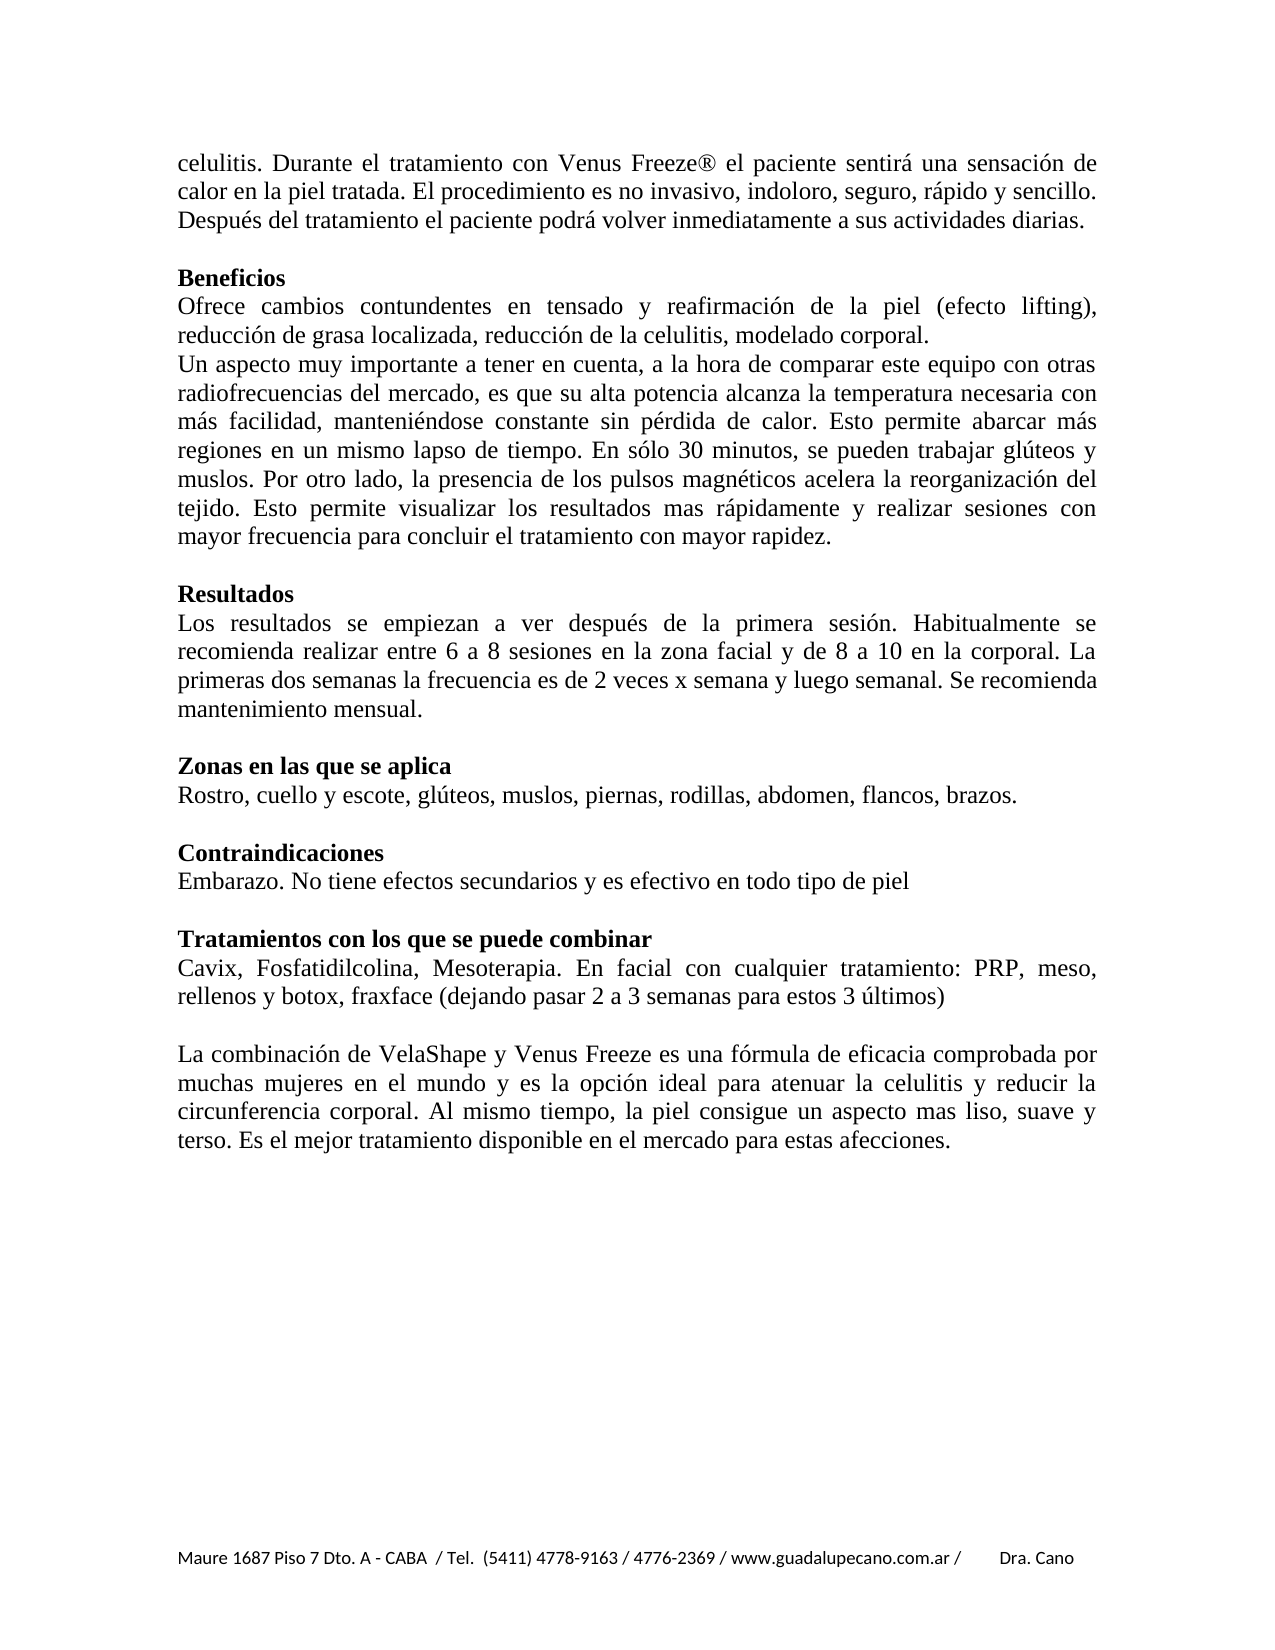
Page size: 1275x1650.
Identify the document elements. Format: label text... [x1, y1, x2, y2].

text La combinación de VelaShape y Venus Freeze es una fórmula de eficacia comprobada por muchas mujeres en el mundo y es la opción ideal para atenuar la celulitis y reducir la circunferencia corporal. Al mismo tiempo, la piel consigue un aspecto mas liso, suave y terso. Es el mejor tratamiento disponible en el mercado para estas afecciones. [177, 1039, 1098, 1154]
text Tratamientos con los que se puede combinar [177, 924, 1098, 953]
text Contraindicaciones [177, 838, 1098, 866]
text Rostro, cuello y escote, glúteos, muslos, piernas, rodillas, abdomen, flancos, brazos. [177, 780, 1098, 809]
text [177, 148, 1098, 234]
text Beneficios [177, 263, 1098, 291]
text Zonas en las que se aplica [177, 751, 1098, 780]
text Ofrece cambios contundentes en tensado y reafirmación de la piel (efecto lifting), reducción de grasa localizada, reducción de la celulitis, modelado corporal. [177, 291, 1098, 349]
text Un aspecto muy importante a tener en cuenta, a la hora de comparar este equipo con otras radiofrecuencias del mercado, es que su alta potencia alcanza la temperatura necesaria con más facilidad, manteniéndose constante sin pérdida de calor. Esto permite abarcar más regiones en un mismo lapso de tiempo. En sólo 30 minutos, se pueden trabajar glúteos y muslos. Por otro lado, la presencia de los pulsos magnéticos acelera la reorganización del tejido. Esto permite visualizar los resultados mas rápidamente y realizar sesiones con mayor frecuencia para concluir el tratamiento con mayor rapidez. [177, 349, 1098, 550]
text Cavix, Fosfatidilcolina, Mesoterapia. En facial con cualquier tratamiento: PRP, meso, rellenos y botox, fraxface (dejando pasar 2 a 3 semanas para estos 3 últimos) [177, 953, 1098, 1010]
text Resultados [177, 579, 1098, 608]
text Los resultados se empiezan a ver después de la primera sesión. Habitualmente se recomienda realizar entre 6 a 8 sesiones en la zona facial y de 8 a 10 en la corporal. La primeras dos semanas la frecuencia es de 2 veces x semana y luego semanal. Se recomienda mantenimiento mensual. [177, 608, 1098, 723]
text Embarazo. No tiene efectos secundarios y es efectivo en todo tipo de piel [177, 866, 1098, 895]
